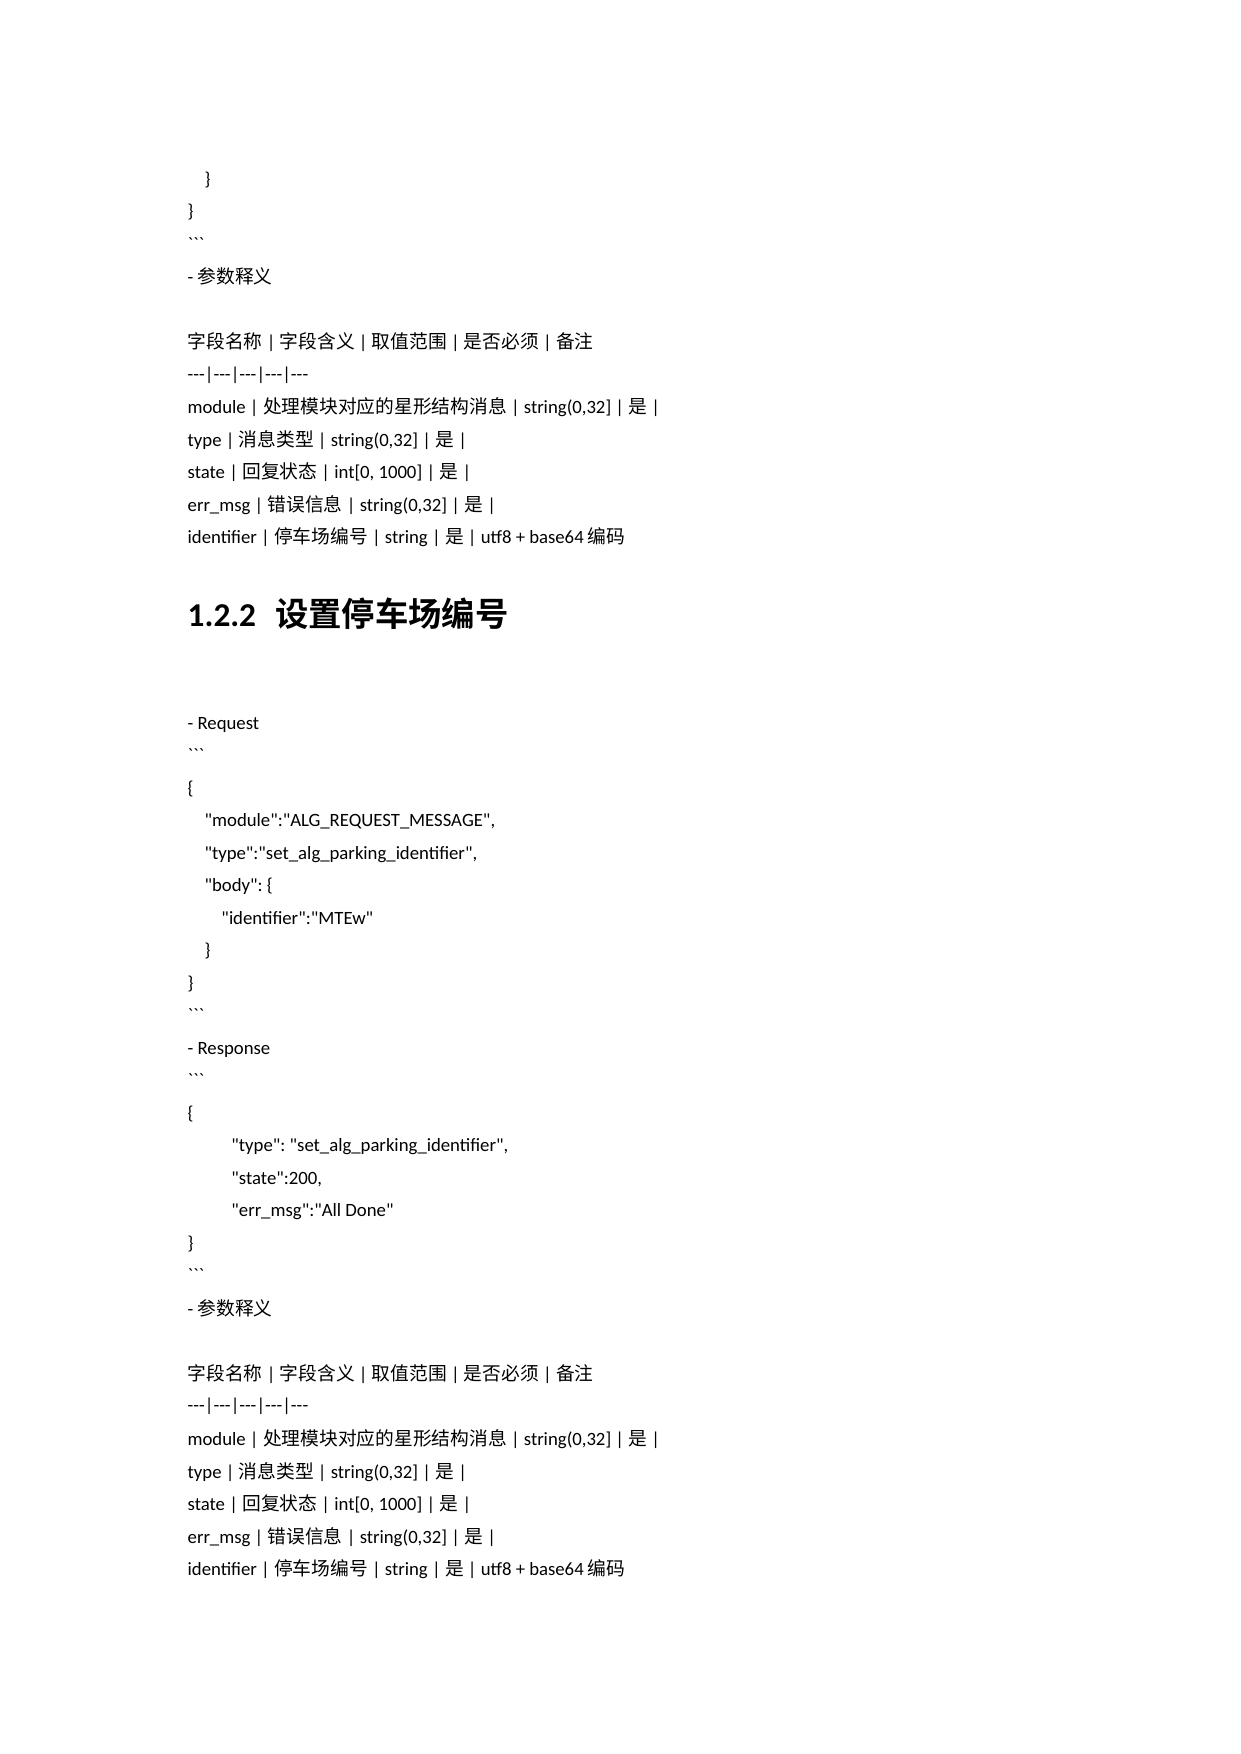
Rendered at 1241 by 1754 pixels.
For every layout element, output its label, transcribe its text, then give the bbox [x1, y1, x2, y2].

text ---|---|---|---|--- [187, 357, 1053, 389]
text module | 处理模块对应的星形结构消息 | string(0,32] | 是 | [187, 1421, 1053, 1454]
text { [187, 771, 1053, 804]
text { [187, 1096, 1053, 1129]
text - 参数释义 [187, 1291, 1053, 1324]
text } [187, 194, 1053, 227]
text "state":200, [187, 1161, 1053, 1194]
text "type": "set_alg_parking_identifier", [187, 1129, 1053, 1161]
text ``` [187, 1064, 1053, 1096]
text ---|---|---|---|--- [187, 1389, 1053, 1421]
text 字段名称 | 字段含义 | 取值范围 | 是否必须 | 备注 [187, 324, 1053, 357]
text ``` [187, 999, 1053, 1031]
text err_msg | 错误信息 | string(0,32] | 是 | [187, 1519, 1053, 1551]
text err_msg | 错误信息 | string(0,32] | 是 | [187, 487, 1053, 519]
text type | 消息类型 | string(0,32] | 是 | [187, 422, 1053, 454]
text identifier | 停车场编号 | string | 是 | utf8 + base64编码 [187, 519, 1053, 552]
text "identifier":"MTEw" [187, 901, 1053, 934]
text - 参数释义 [187, 259, 1053, 292]
subtitle 设置停车场编号 [187, 579, 1053, 644]
text identifier | 停车场编号 | string | 是 | utf8 + base64编码 [187, 1551, 1053, 1584]
text type | 消息类型 | string(0,32] | 是 | [187, 1454, 1053, 1486]
text "body": { [187, 869, 1053, 901]
text module | 处理模块对应的星形结构消息 | string(0,32] | 是 | [187, 389, 1053, 422]
text ``` [187, 227, 1053, 259]
text ``` [187, 739, 1053, 771]
text "err_msg":"All Done" [187, 1194, 1053, 1226]
text "module":"ALG_REQUEST_MESSAGE", [187, 804, 1053, 836]
text state | 回复状态 | int[0, 1000] | 是 | [187, 454, 1053, 487]
text } [187, 1226, 1053, 1259]
text - Response [187, 1031, 1053, 1064]
text } [187, 162, 1053, 194]
text } [187, 934, 1053, 966]
text } [187, 966, 1053, 999]
text "type":"set_alg_parking_identifier", [187, 836, 1053, 869]
text state | 回复状态 | int[0, 1000] | 是 | [187, 1486, 1053, 1519]
text 字段名称 | 字段含义 | 取值范围 | 是否必须 | 备注 [187, 1356, 1053, 1389]
text - Request [187, 706, 1053, 739]
text ``` [187, 1259, 1053, 1291]
